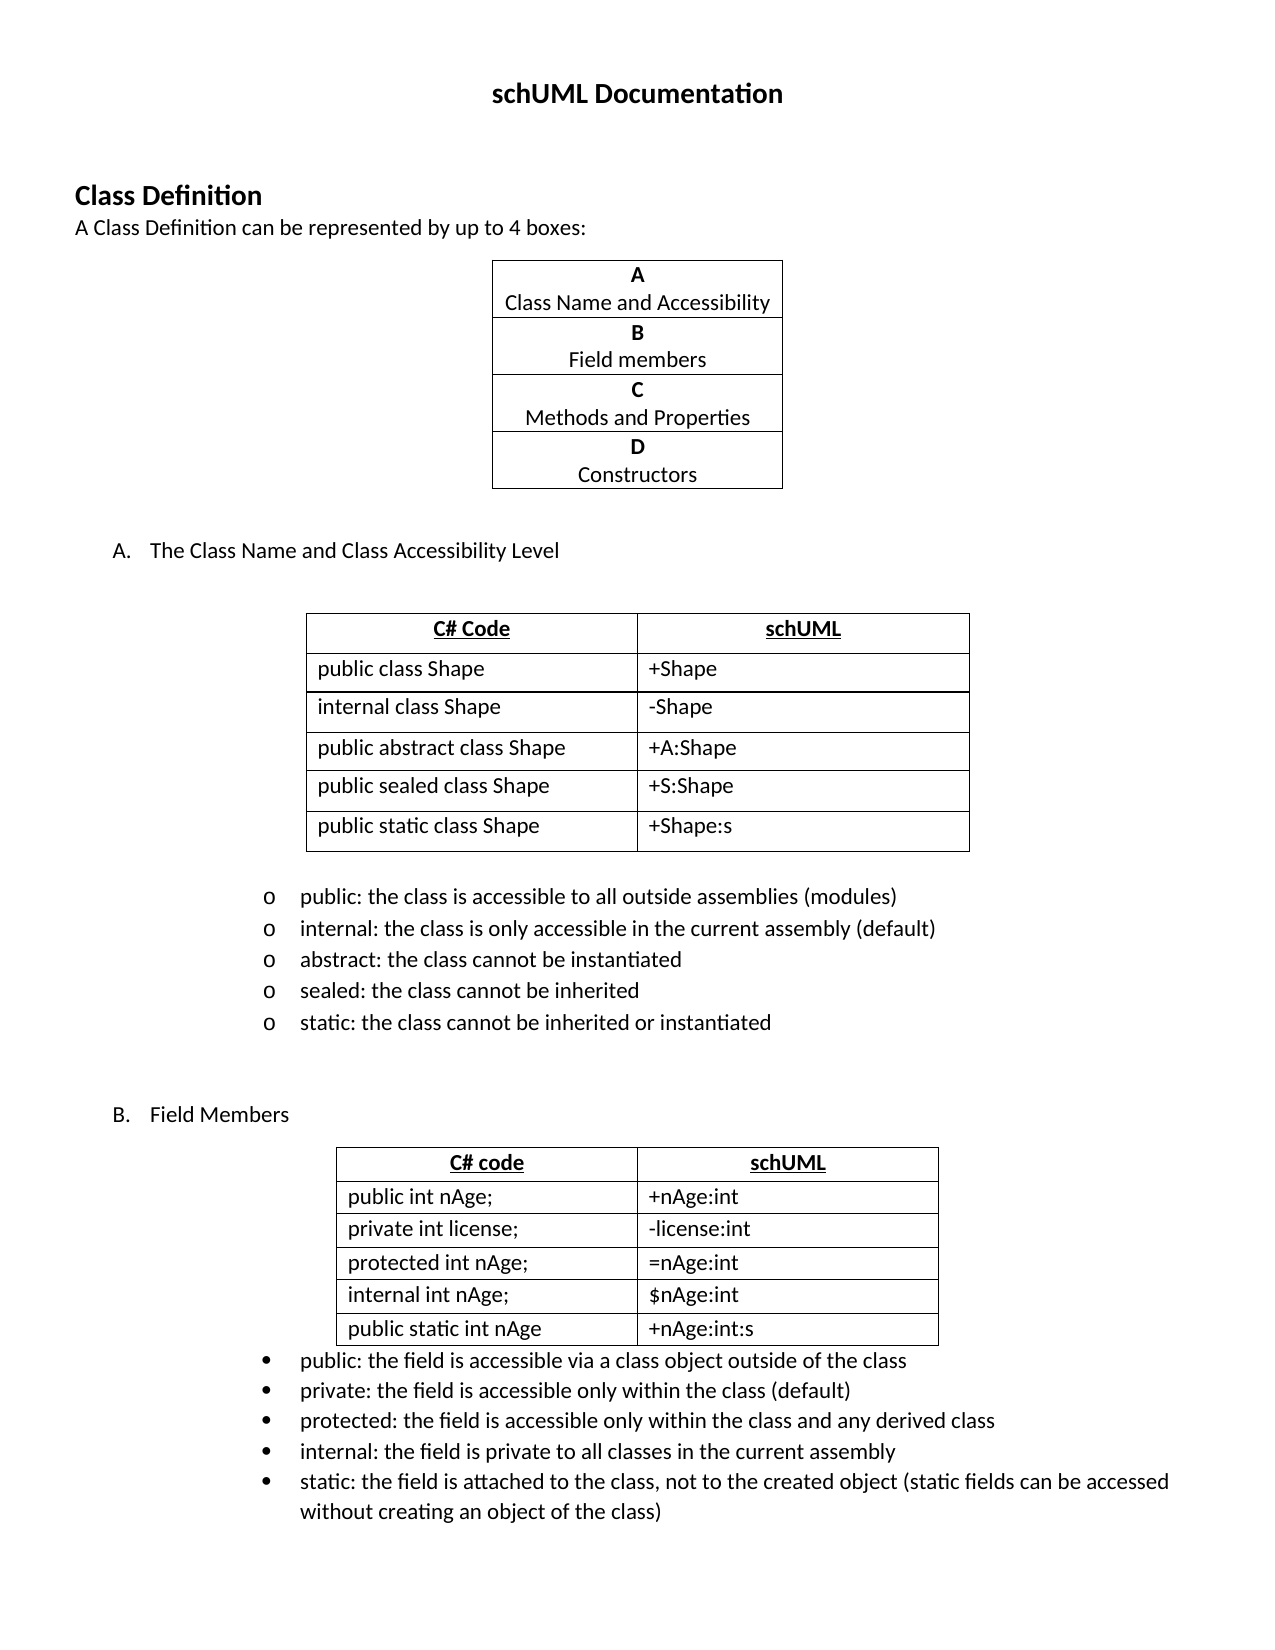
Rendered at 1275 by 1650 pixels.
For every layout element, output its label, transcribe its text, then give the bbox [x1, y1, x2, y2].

table_cell protected int nAge; [337, 1248, 637, 1279]
list Field Members [112, 1100, 1200, 1128]
table_cell +A:Shape [638, 733, 969, 770]
table_cell public class Shape [307, 654, 637, 691]
table_cell -license:int [638, 1214, 938, 1247]
table_cell D Constructors [493, 432, 782, 488]
list protected: the field is accessible only within the class and any derived class [262, 1407, 1200, 1435]
table_cell private int license; [337, 1214, 637, 1247]
table_cell +nAge:int [638, 1182, 938, 1213]
list The Class Name and Class Accessibility Level [112, 536, 1200, 564]
table_cell +Shape:s [638, 812, 969, 851]
list static: the field is attached to the class, not to the created object (static fields can be accessed without creating an object of the class) [262, 1467, 1200, 1525]
list sealed: the class cannot be inherited [262, 977, 1200, 1006]
table_cell +S:Shape [638, 771, 969, 811]
list internal: the class is only accessible in the current assembly (default) [262, 914, 1200, 943]
table_cell public abstract class Shape [307, 733, 637, 770]
table_header schUML [638, 614, 969, 653]
list abstract: the class cannot be instantiated [262, 945, 1200, 974]
table_cell +Shape [638, 654, 969, 691]
table_header A Class Name and Accessibility [493, 261, 782, 317]
list private: the field is accessible only within the class (default) [262, 1376, 1200, 1404]
table_cell C Methods and Properties [493, 375, 782, 431]
text Class Definition [75, 177, 1200, 213]
table_cell internal int nAge; [337, 1280, 637, 1313]
list static: the class cannot be inherited or instantiated [262, 1008, 1200, 1037]
table_cell $nAge:int [638, 1280, 938, 1313]
table_header C# code [337, 1148, 637, 1181]
list public: the class is accessible to all outside assemblies (modules) [262, 882, 1200, 911]
list internal: the field is private to all classes in the current assembly [262, 1437, 1200, 1465]
table_cell -Shape [638, 693, 969, 732]
table_header schUML [638, 1148, 938, 1181]
list public: the field is accessible via a class object outside of the class [262, 1346, 1200, 1374]
table_cell public static int nAge [337, 1314, 637, 1345]
table_cell public sealed class Shape [307, 771, 637, 811]
table_cell public int nAge; [337, 1182, 637, 1213]
text schUML Documentation [75, 75, 1200, 111]
table_cell public static class Shape [307, 812, 637, 851]
table_cell =nAge:int [638, 1248, 938, 1279]
table_header C# Code [307, 614, 637, 653]
text A Class Definition can be represented by up to 4 boxes: [75, 213, 1200, 241]
table_cell internal class Shape [307, 693, 637, 732]
table_cell +nAge:int:s [638, 1314, 938, 1345]
table_cell B Field members [493, 318, 782, 374]
